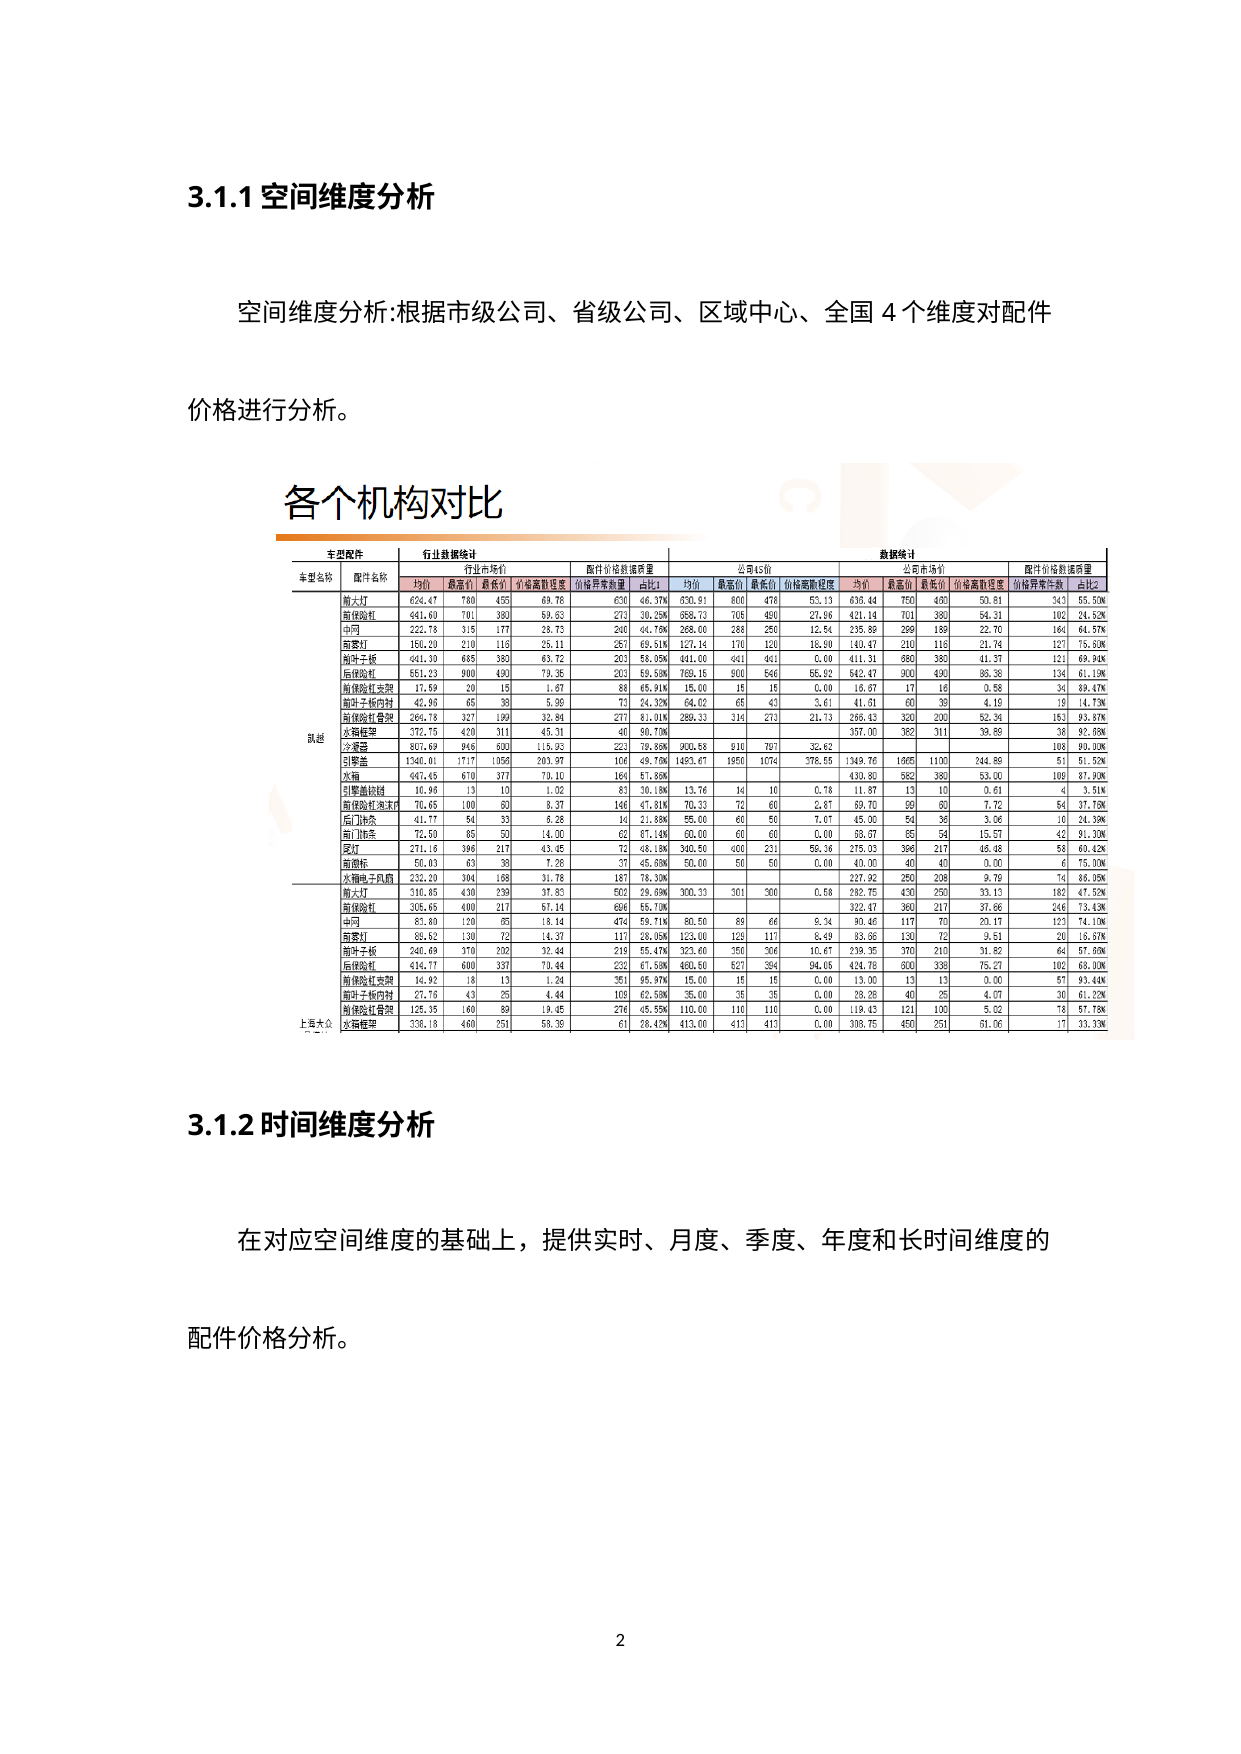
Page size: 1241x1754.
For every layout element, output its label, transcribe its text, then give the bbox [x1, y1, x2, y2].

picture [268, 463, 1135, 1040]
subtitle 3.1.2时间维度分析 [187, 1090, 1053, 1155]
subtitle 3.1.1空间维度分析 [187, 162, 1053, 227]
text 在对应空间维度的基础上，提供实时、月度、季度、年度和长时间维度的配件价格分析。 [187, 1206, 1053, 1369]
text 空间维度分析:根据市级公司、省级公司、区域中心、全国4个维度对配件价格进行分析。 [187, 278, 1053, 441]
